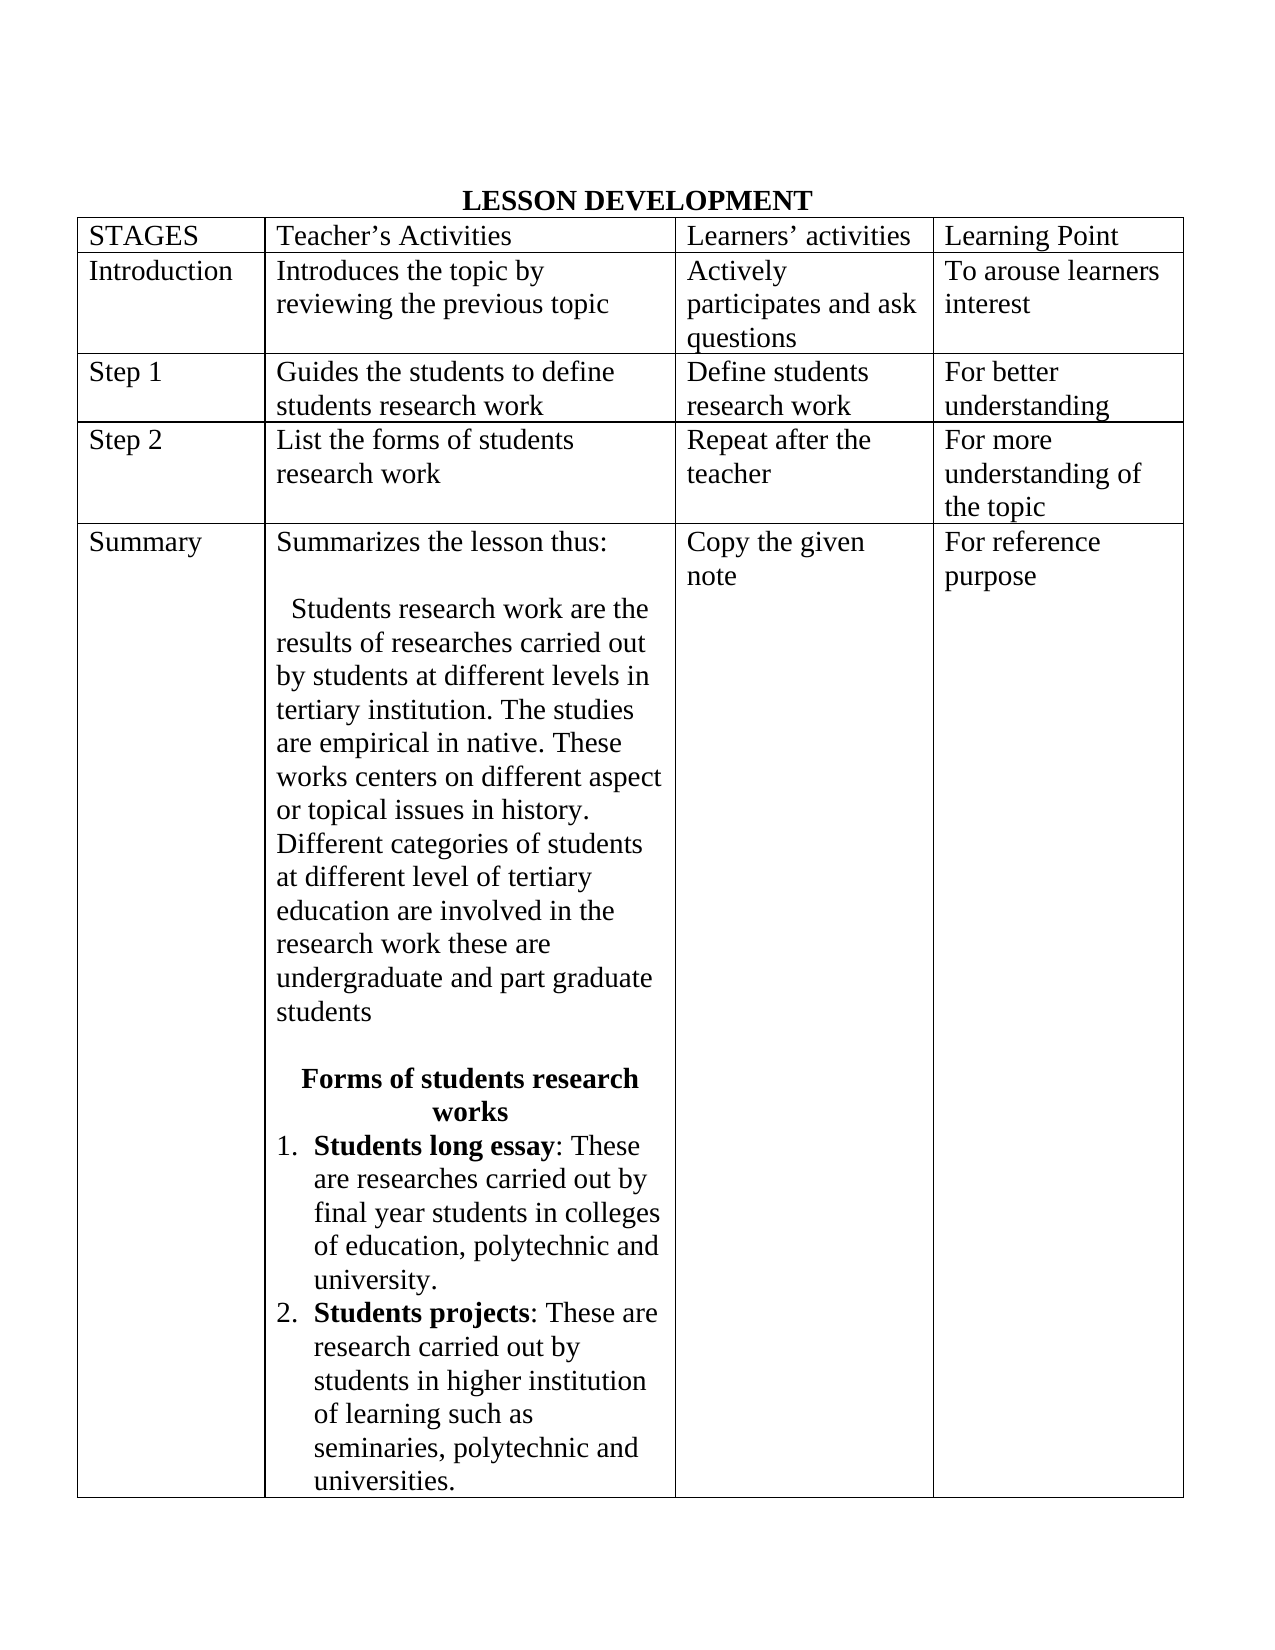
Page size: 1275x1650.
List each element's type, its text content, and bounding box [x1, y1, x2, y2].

table_cell Actively participates and ask questions [676, 253, 933, 353]
table_header Teacher’s Activities [266, 218, 675, 252]
table_cell Step 1 [78, 354, 264, 421]
table_cell Step 2 [78, 423, 264, 523]
table_cell Repeat after the teacher [676, 423, 933, 523]
table_cell To arouse learners interest [934, 253, 1183, 353]
table_cell Guides the students to define students research work [266, 354, 675, 421]
table_cell Introduces the topic by reviewing the previous topic [266, 253, 675, 353]
table_cell List the forms of students research work [266, 423, 675, 523]
table_cell Introduction [78, 253, 264, 353]
table_cell For better understanding [934, 354, 1183, 421]
table_header Learning Point [934, 218, 1183, 252]
table_cell Summary [78, 524, 264, 1497]
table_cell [266, 524, 675, 1497]
table_cell Define students research work [676, 354, 933, 421]
table_header STAGES [78, 218, 264, 252]
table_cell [934, 524, 1183, 1497]
text LESSON DEVELOPMENT [150, 183, 1125, 217]
table_header Learners’ activities [676, 218, 933, 252]
table_cell Copy the given note [676, 524, 933, 1497]
table_cell For more understanding of the topic [934, 423, 1183, 523]
